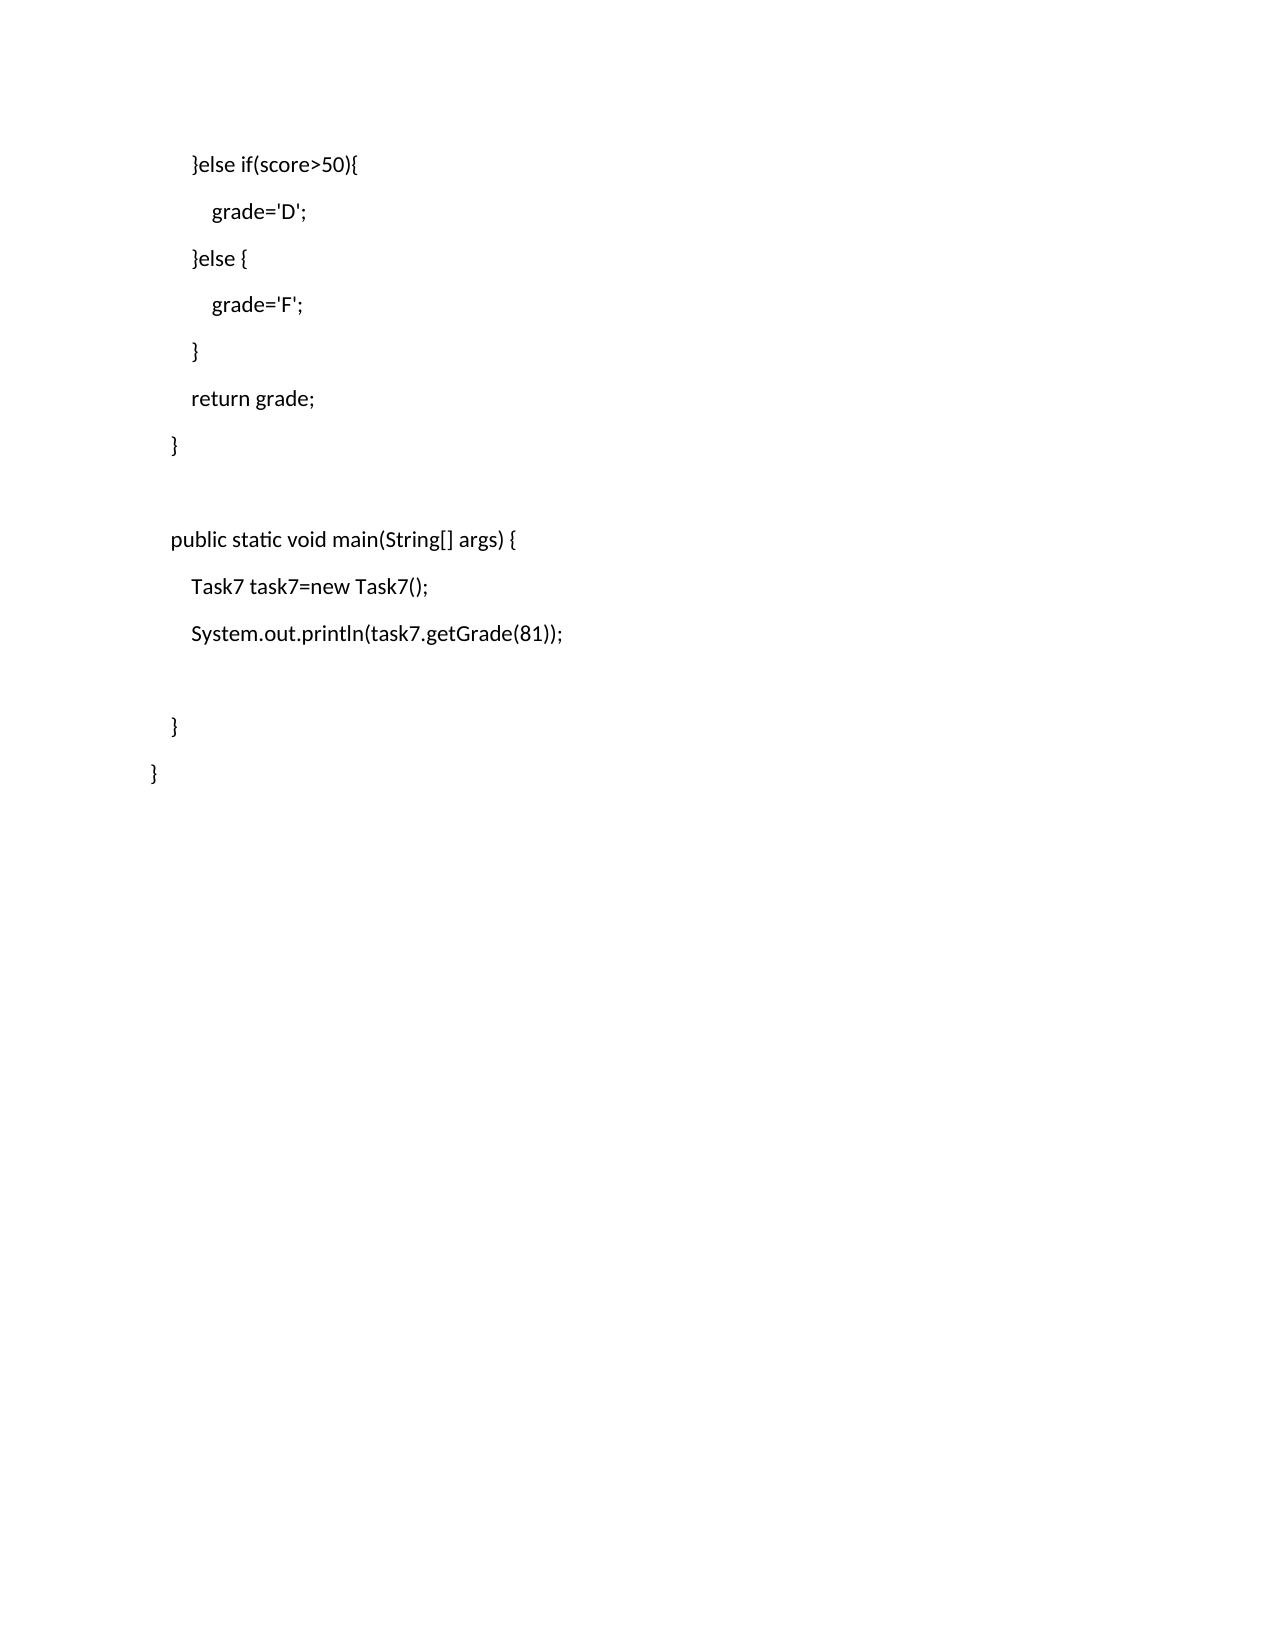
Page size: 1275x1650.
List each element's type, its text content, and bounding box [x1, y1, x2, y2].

text public static void main(String[] args) { [150, 525, 1125, 553]
text } [150, 759, 1125, 787]
text grade='D'; [150, 197, 1125, 225]
text return grade; [150, 384, 1125, 412]
text grade='F'; [150, 291, 1125, 319]
text } [150, 337, 1125, 366]
text System.out.println(task7.getGrade(81)); [150, 619, 1125, 647]
text Task7 task7=new Task7(); [150, 572, 1125, 600]
text }else if(score>50){ [150, 150, 1125, 178]
text } [150, 712, 1125, 741]
text }else { [150, 244, 1125, 272]
text } [150, 431, 1125, 459]
